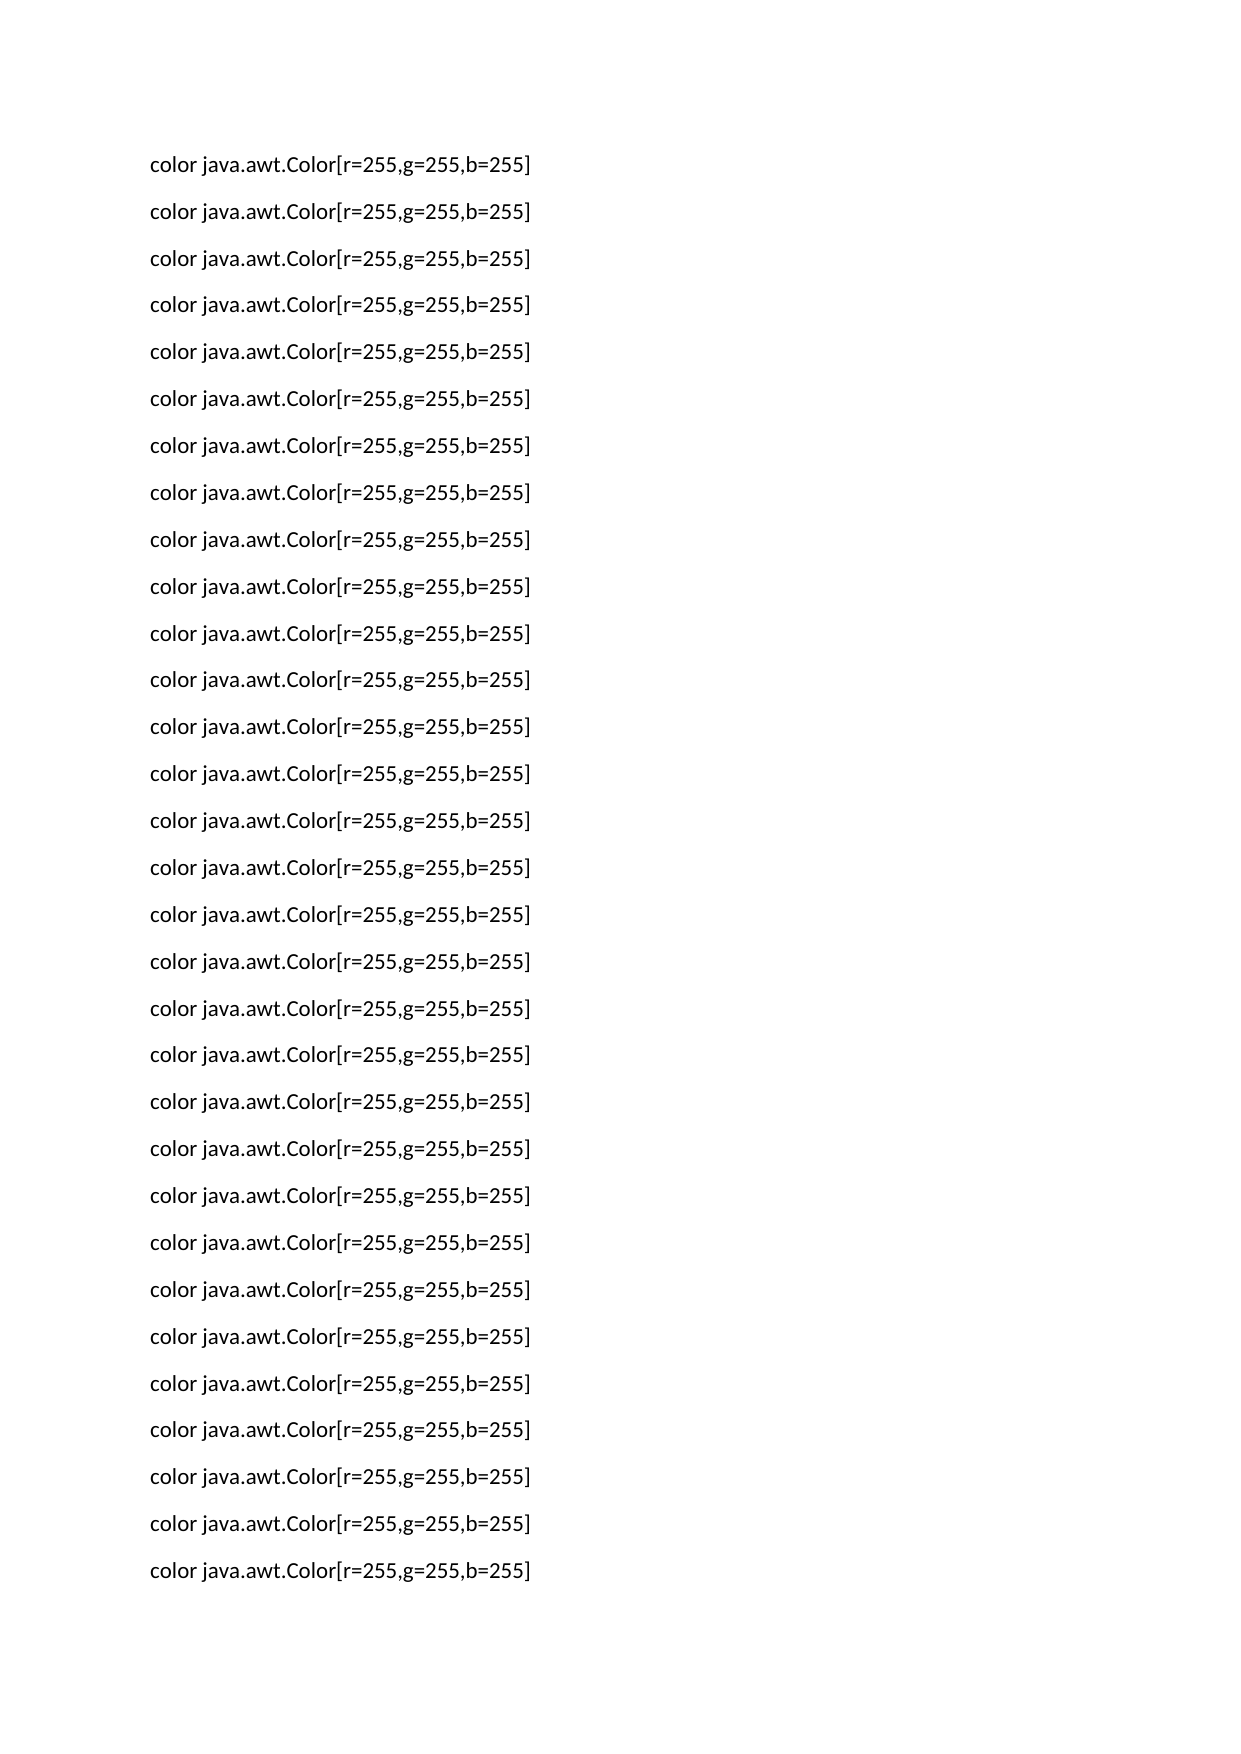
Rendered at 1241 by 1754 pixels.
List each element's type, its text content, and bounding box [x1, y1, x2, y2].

text color java.awt.Color[r=255,g=255,b=255] [150, 431, 1090, 459]
text color java.awt.Color[r=255,g=255,b=255] [150, 1509, 1090, 1537]
text color java.awt.Color[r=255,g=255,b=255] [150, 1181, 1090, 1209]
text color java.awt.Color[r=255,g=255,b=255] [150, 1275, 1090, 1303]
text color java.awt.Color[r=255,g=255,b=255] [150, 572, 1090, 600]
text color java.awt.Color[r=255,g=255,b=255] [150, 1416, 1090, 1444]
text color java.awt.Color[r=255,g=255,b=255] [150, 947, 1090, 975]
text color java.awt.Color[r=255,g=255,b=255] [150, 337, 1090, 366]
text color java.awt.Color[r=255,g=255,b=255] [150, 1228, 1090, 1256]
text color java.awt.Color[r=255,g=255,b=255] [150, 900, 1090, 928]
text color java.awt.Color[r=255,g=255,b=255] [150, 384, 1090, 412]
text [150, 1556, 1090, 1584]
text color java.awt.Color[r=255,g=255,b=255] [150, 853, 1090, 881]
text color java.awt.Color[r=255,g=255,b=255] [150, 806, 1090, 834]
text color java.awt.Color[r=255,g=255,b=255] [150, 994, 1090, 1022]
text color java.awt.Color[r=255,g=255,b=255] [150, 525, 1090, 553]
text color java.awt.Color[r=255,g=255,b=255] [150, 244, 1090, 272]
text color java.awt.Color[r=255,g=255,b=255] [150, 291, 1090, 319]
text color java.awt.Color[r=255,g=255,b=255] [150, 1134, 1090, 1162]
text color java.awt.Color[r=255,g=255,b=255] [150, 759, 1090, 787]
text color java.awt.Color[r=255,g=255,b=255] [150, 1462, 1090, 1491]
text color java.awt.Color[r=255,g=255,b=255] [150, 478, 1090, 506]
text color java.awt.Color[r=255,g=255,b=255] [150, 619, 1090, 647]
text color java.awt.Color[r=255,g=255,b=255] [150, 197, 1090, 225]
text color java.awt.Color[r=255,g=255,b=255] [150, 1087, 1090, 1116]
text color java.awt.Color[r=255,g=255,b=255] [150, 150, 1090, 178]
text color java.awt.Color[r=255,g=255,b=255] [150, 712, 1090, 741]
text color java.awt.Color[r=255,g=255,b=255] [150, 1041, 1090, 1069]
text color java.awt.Color[r=255,g=255,b=255] [150, 666, 1090, 694]
text color java.awt.Color[r=255,g=255,b=255] [150, 1369, 1090, 1397]
text color java.awt.Color[r=255,g=255,b=255] [150, 1322, 1090, 1350]
